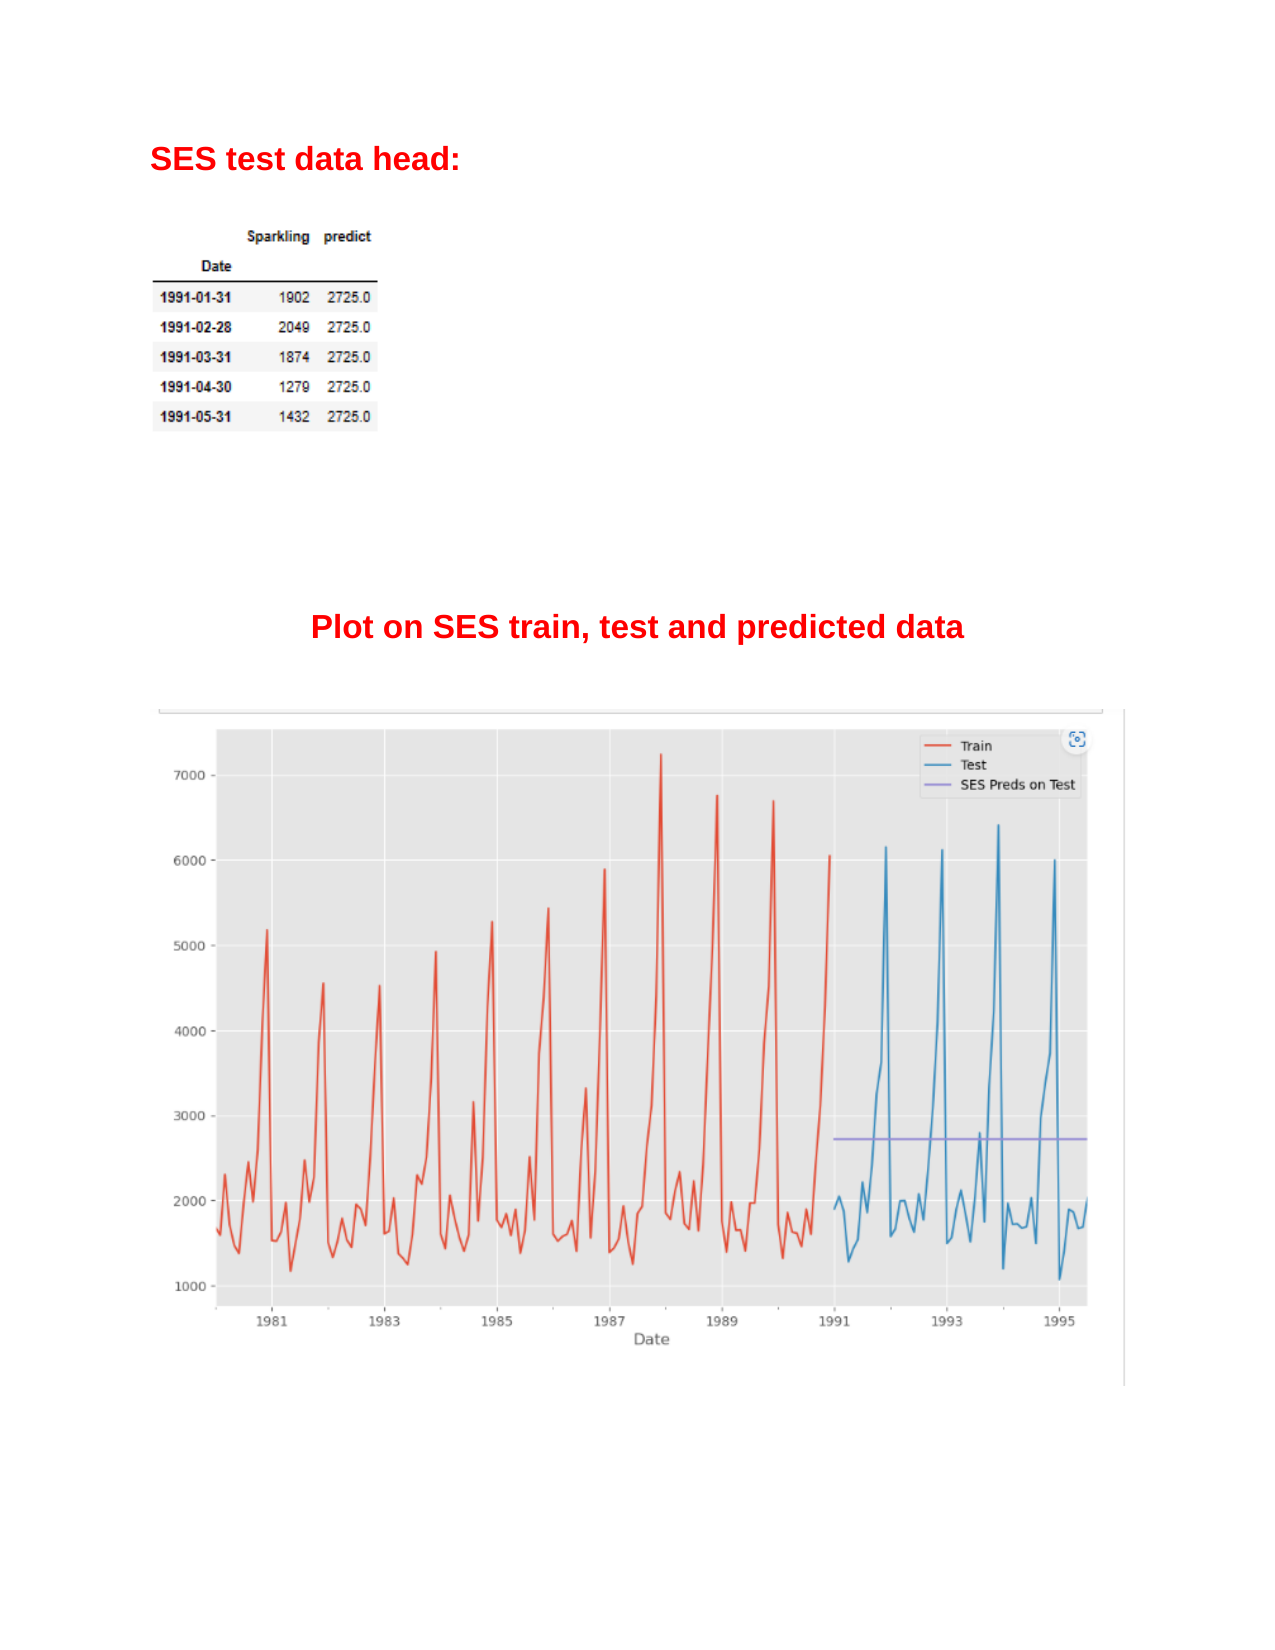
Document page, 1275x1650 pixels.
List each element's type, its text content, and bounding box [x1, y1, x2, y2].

text SES test data head: [150, 139, 1125, 177]
picture [150, 204, 434, 452]
picture [150, 709, 1125, 1386]
text Plot on SES train, test and predicted data [150, 607, 1125, 645]
